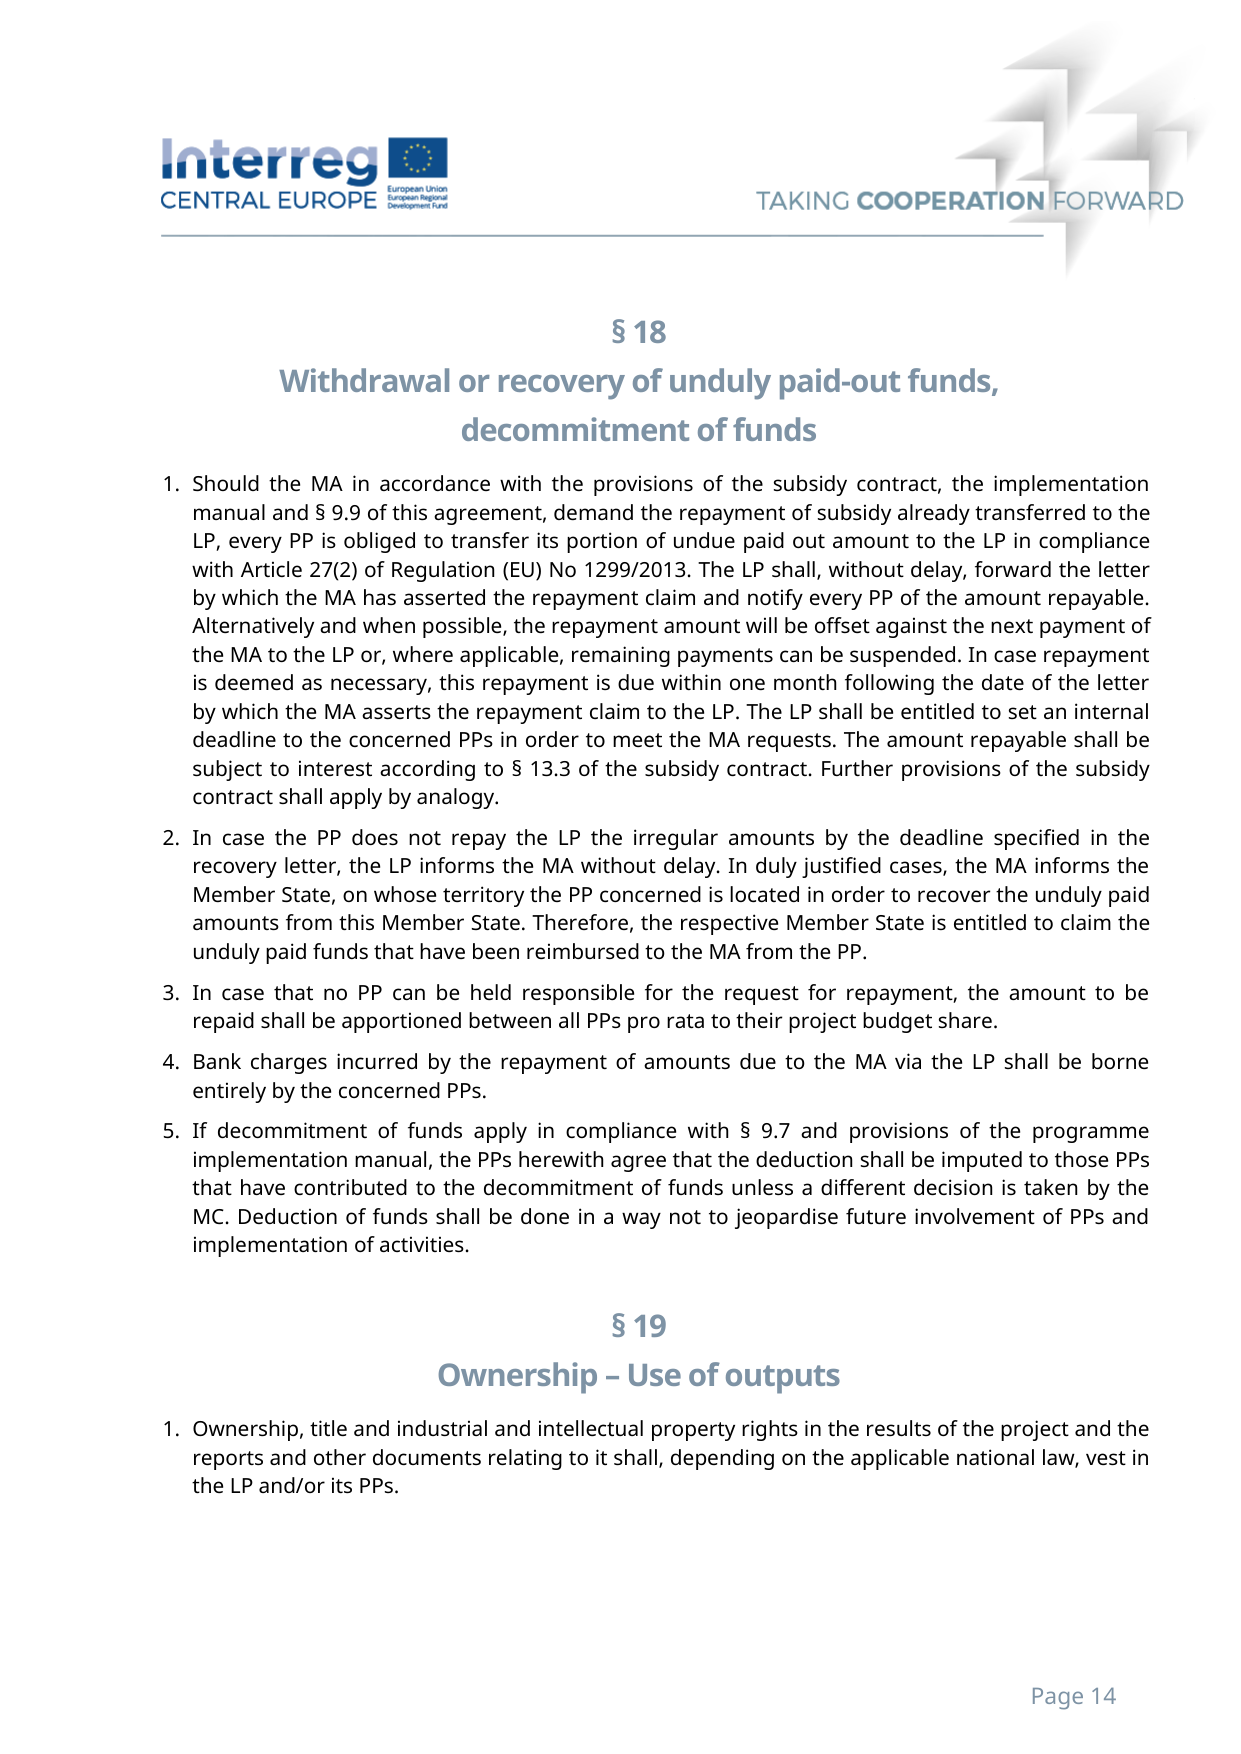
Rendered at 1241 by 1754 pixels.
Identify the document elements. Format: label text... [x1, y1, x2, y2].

list Ownership, title and industrial and intellectual property rights in the results of the project and the reports and other documents relating to it shall, depending on the applicable national law, vest in the LP and/or its PPs. [162, 1414, 1152, 1500]
text § 19 [162, 1304, 1116, 1347]
list If decommitment of funds apply in compliance with § 9.7 and provisions of the programme implementation manual, the PPs herewith agree that the deduction shall be imputed to those PPs that have contributed to the decommitment of funds unless a different decision is taken by the MC. Deduction of funds shall be done in a way not to jeopardise future involvement of PPs and implementation of activities. [162, 1117, 1152, 1259]
text Withdrawal or recovery of unduly paid-out funds, decommitment of funds [162, 359, 1116, 451]
picture [99, 21, 1235, 304]
text § 18 [162, 310, 1116, 353]
text Ownership – Use of outputs [162, 1353, 1116, 1396]
list Bank charges incurred by the repayment of amounts due to the MA via the LP shall be borne entirely by the concerned PPs. [162, 1047, 1152, 1104]
list In case the PP does not repay the LP the irregular amounts by the deadline specified in the recovery letter, the LP informs the MA without delay. In duly justified cases, the MA informs the Member State, on whose territory the PP concerned is located in order to recover the unduly paid amounts from this Member State. Therefore, the respective Member State is entitled to claim the unduly paid funds that have been reimbursed to the MA from the PP. [162, 823, 1152, 965]
list In case that no PP can be held responsible for the request for repayment, the amount to be repaid shall be apportioned between all PPs pro rata to their project budget share. [162, 978, 1152, 1035]
list Should the MA in accordance with the provisions of the subsidy contract, the implementation manual and § 9.9 of this agreement, demand the repayment of subsidy already transferred to the LP, every PP is obliged to transfer its portion of undue paid out amount to the LP in compliance with Article 27(2) of Regulation (EU) No 1299/2013. The LP shall, without delay, forward the letter by which the MA has asserted the repayment claim and notify every PP of the amount repayable. Alternatively and when possible, the repayment amount will be offset against the next payment of the MA to the LP or, where applicable, remaining payments can be suspended. In case repayment is deemed as necessary, this repayment is due within one month following the date of the letter by which the MA asserts the repayment claim to the LP. The LP shall be entitled to set an internal deadline to the concerned PPs in order to meet the MA requests. The amount repayable shall be subject to interest according to § 13.3 of the subsidy contract. Further provisions of the subsidy contract shall apply by analogy. [162, 469, 1152, 811]
